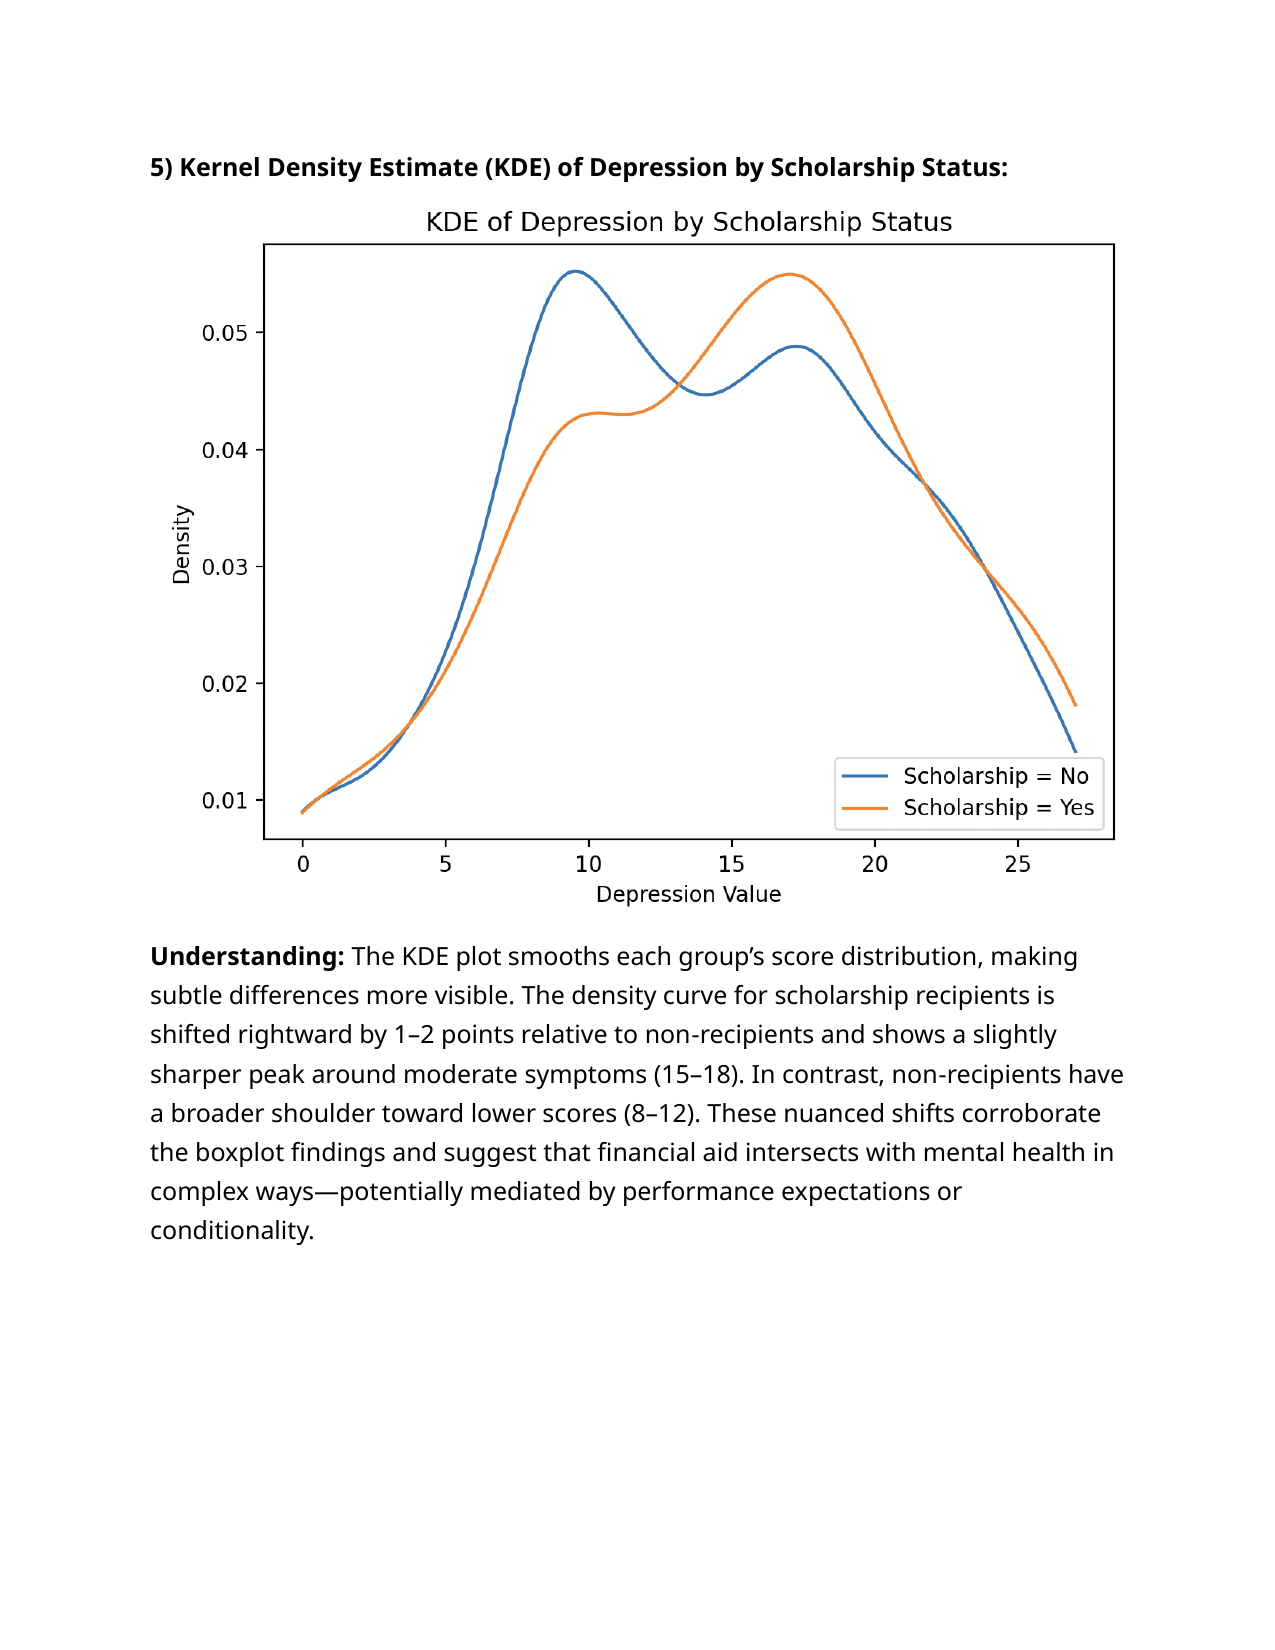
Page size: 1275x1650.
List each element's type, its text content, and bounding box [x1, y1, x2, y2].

text Understanding: The KDE plot smooths each group’s score distribution, making subtle differences more visible. The density curve for scholarship recipients is shifted rightward by 1–2 points relative to non‑recipients and shows a slightly sharper peak around moderate symptoms (15–18). In contrast, non‑recipients have a broader shoulder toward lower scores (8–12). These nuanced shifts corroborate the boxplot findings and suggest that financial aid intersects with mental health in complex ways—potentially mediated by performance expectations or conditionality. [150, 939, 1125, 1247]
text 5) Kernel Density Estimate (KDE) of Depression by Scholarship Status: [150, 150, 1125, 189]
picture [150, 189, 1125, 917]
